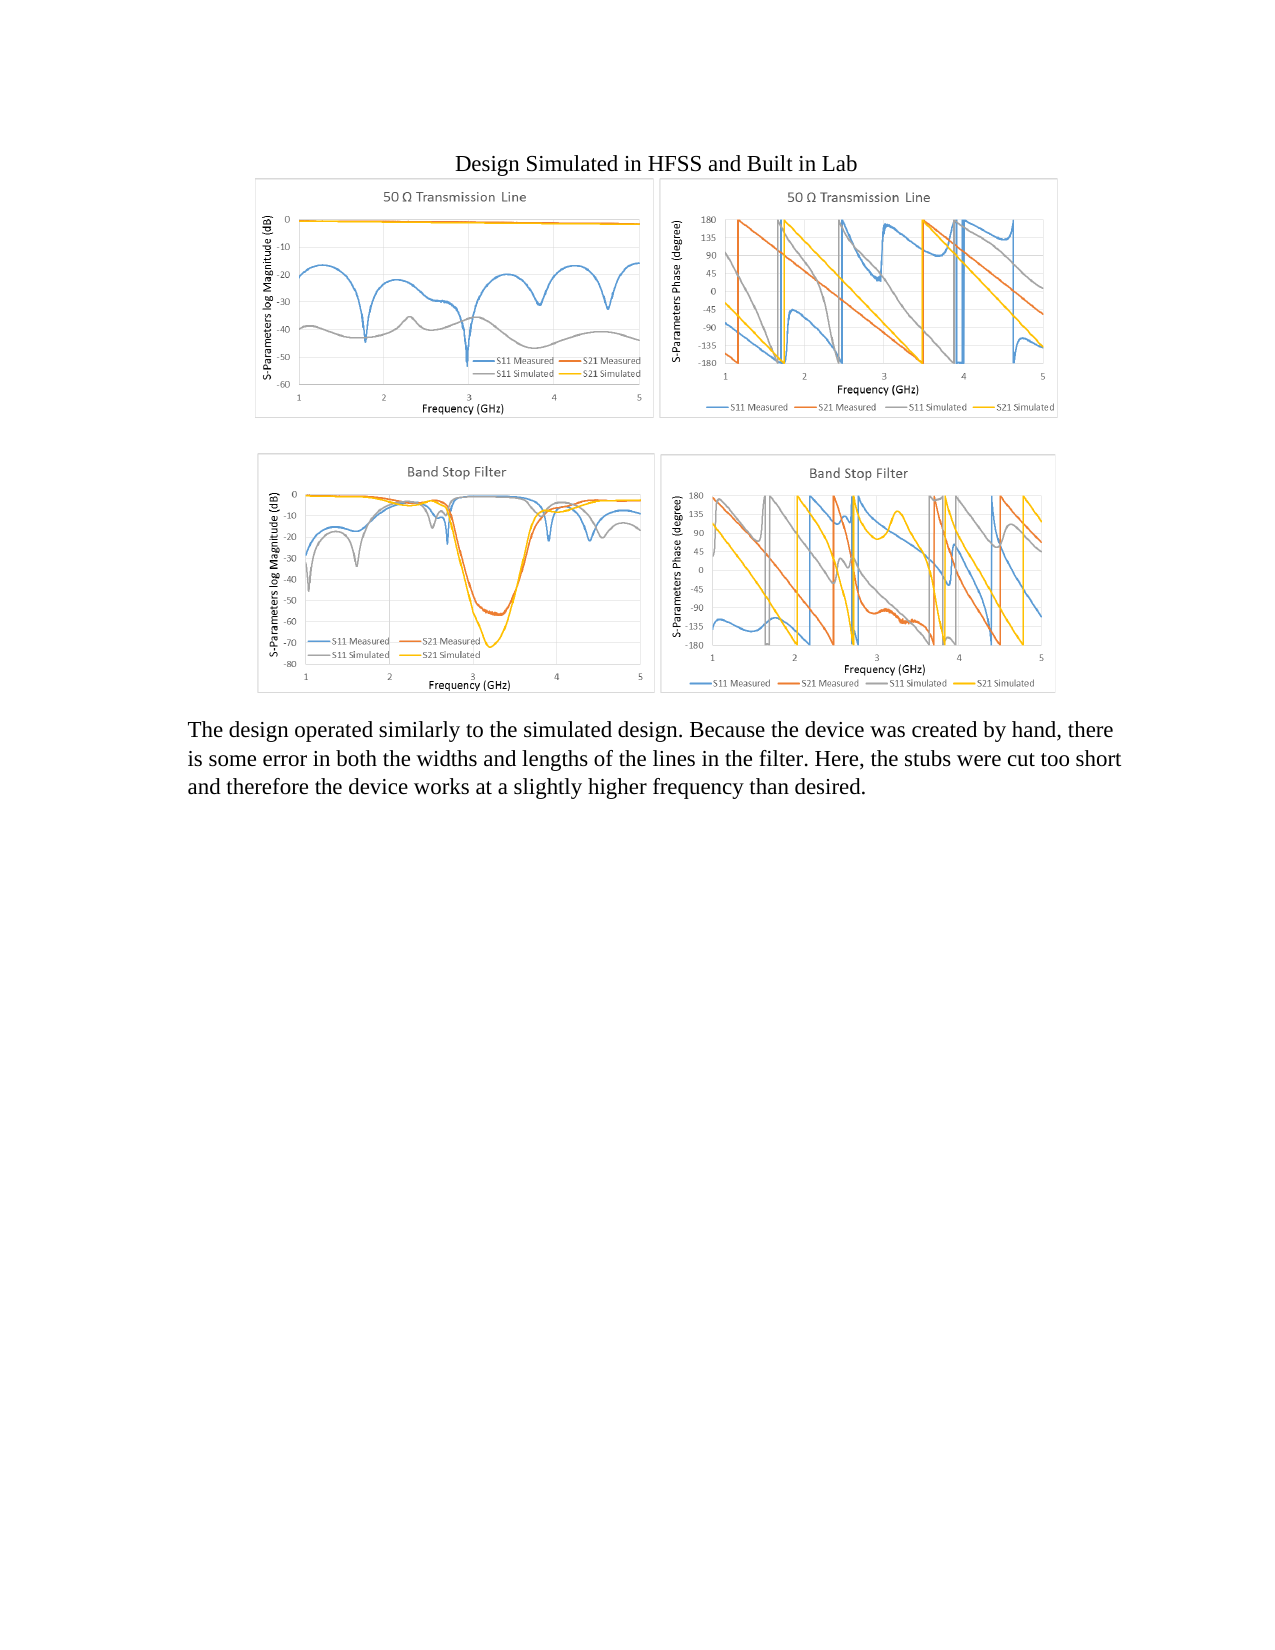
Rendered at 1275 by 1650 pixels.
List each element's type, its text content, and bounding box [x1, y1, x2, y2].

picture [255, 178, 654, 418]
text The design operated similarly to the simulated design. Because the device was created by hand, there is some error in both the widths and lengths of the lines in the filter. Here, the stubs were cut too short and therefore the device works at a slightly higher frequency than desired. [187, 716, 1125, 799]
picture [659, 178, 1058, 418]
picture [257, 453, 655, 693]
picture [660, 454, 1056, 693]
